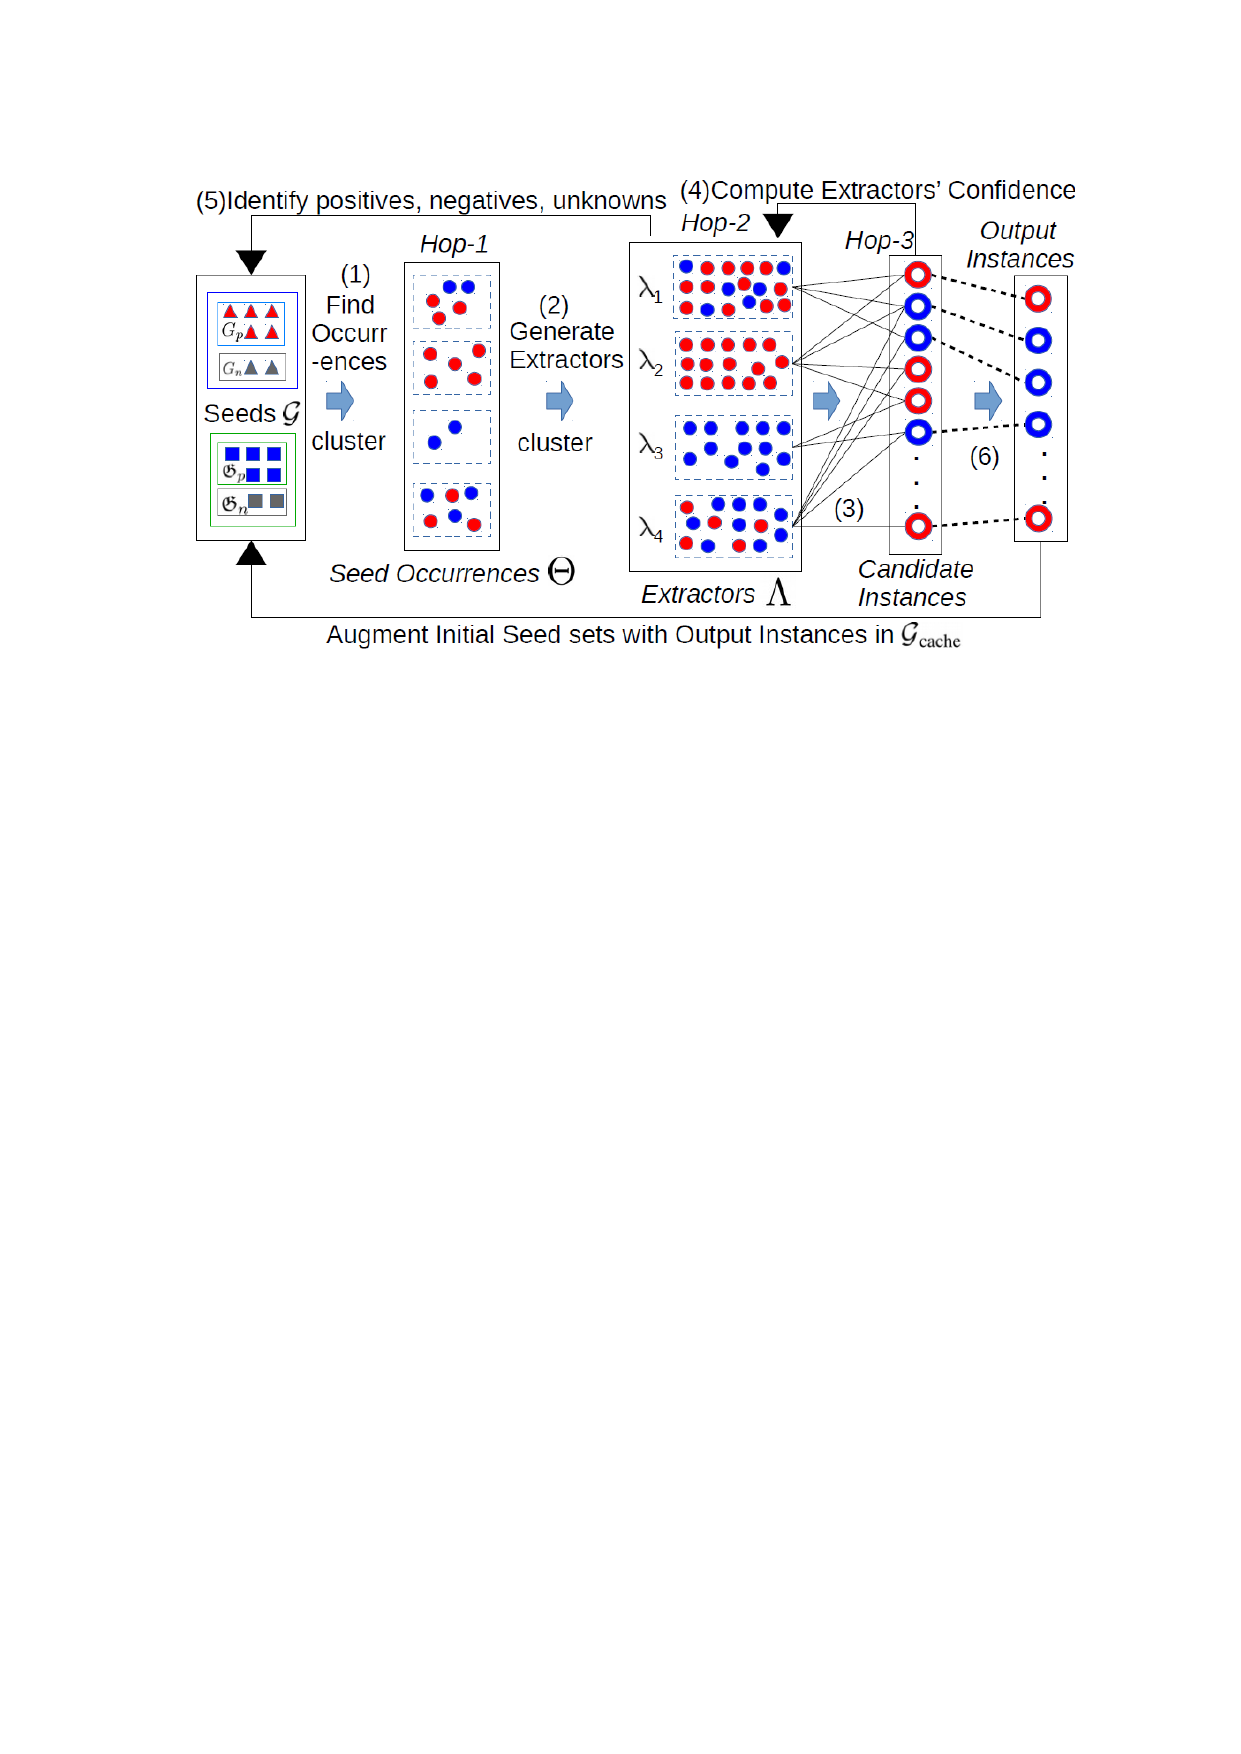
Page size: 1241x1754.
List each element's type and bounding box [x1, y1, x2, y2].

picture [187, 162, 1093, 664]
